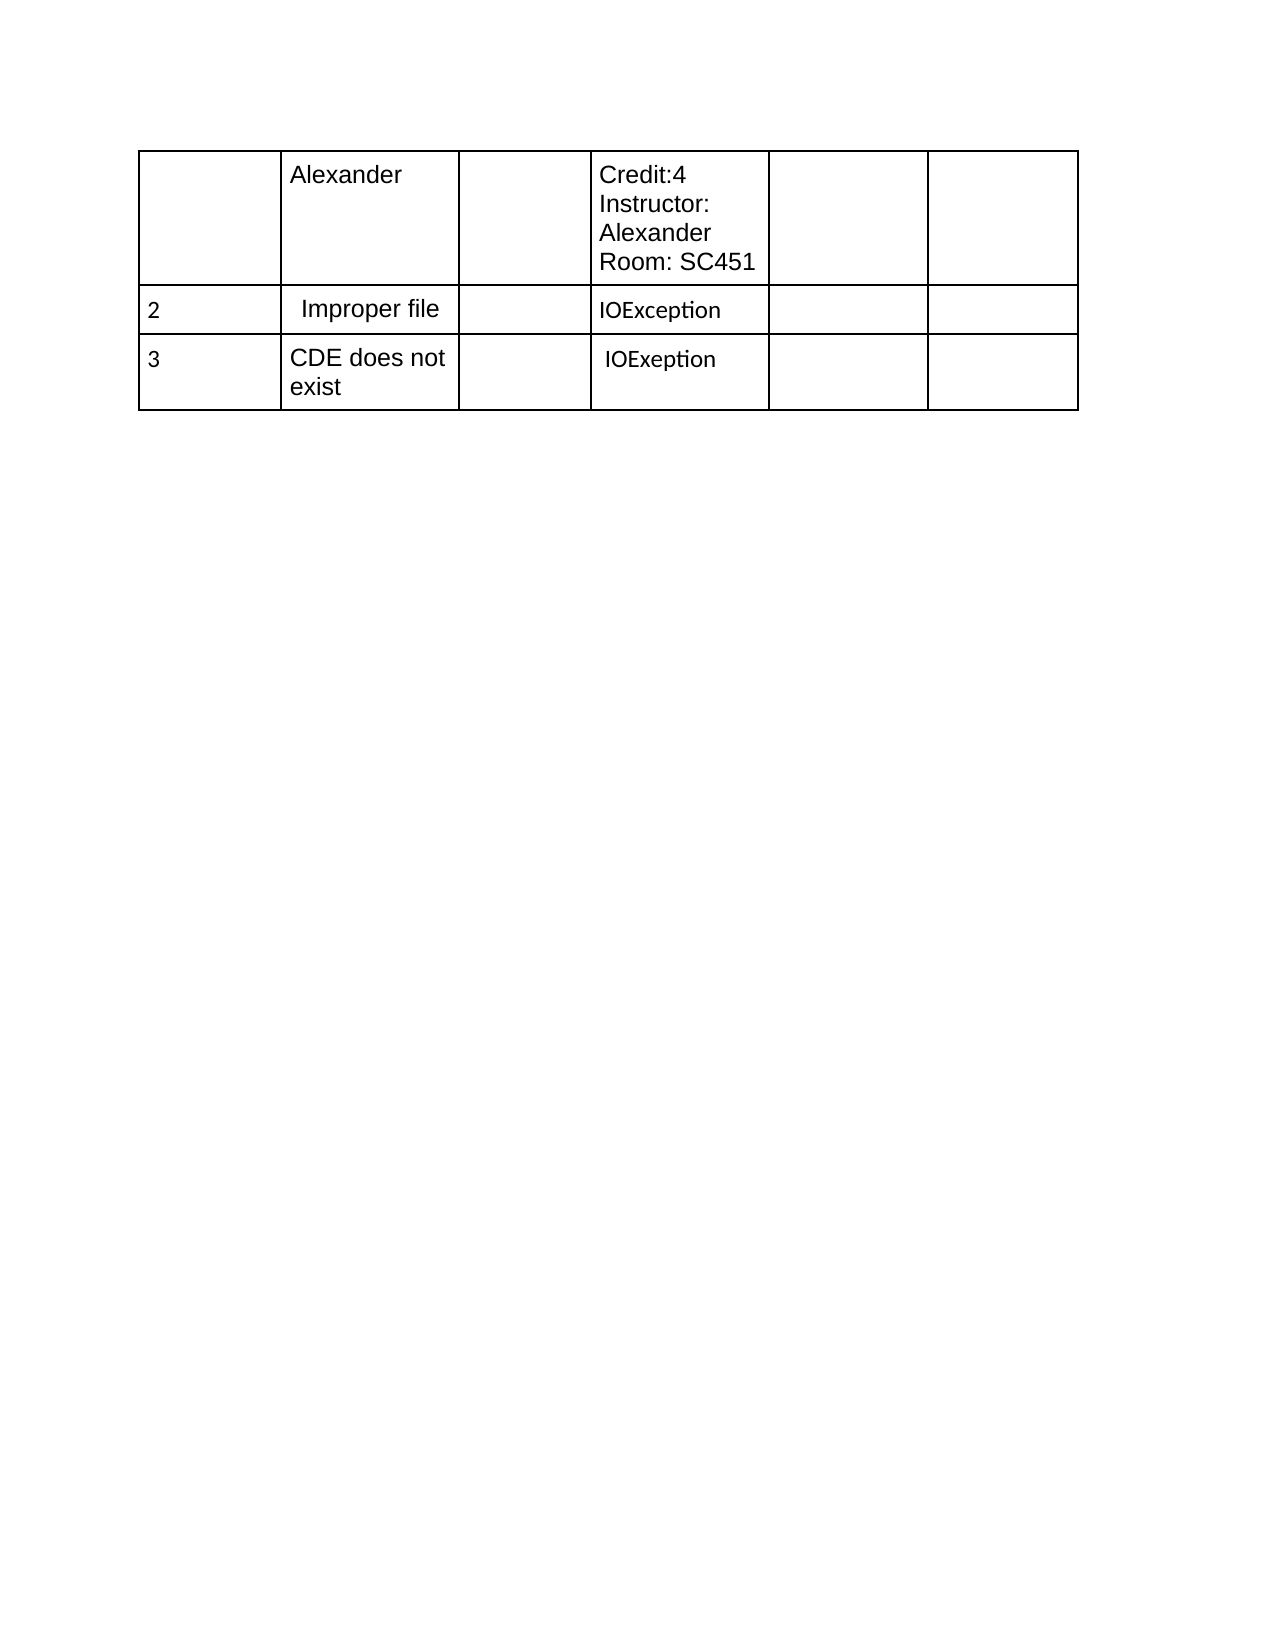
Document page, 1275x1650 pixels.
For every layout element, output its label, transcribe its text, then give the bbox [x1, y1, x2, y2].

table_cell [592, 152, 768, 284]
table_cell 3 [140, 335, 280, 409]
table_cell CDE does not exist [282, 335, 458, 409]
table_cell 2 [140, 286, 280, 333]
table_cell IOException [592, 286, 768, 333]
table_cell [929, 286, 1077, 333]
table_cell [770, 152, 927, 284]
table_cell [770, 335, 927, 409]
table_cell Improper file [282, 286, 458, 333]
table_cell [770, 286, 927, 333]
table_cell 1 [140, 152, 280, 284]
table_cell [460, 286, 590, 333]
table_cell [929, 335, 1077, 409]
table_cell [460, 335, 590, 409]
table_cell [282, 152, 458, 284]
table_cell [460, 152, 590, 284]
table_cell IOExeption [592, 335, 768, 409]
table_cell [929, 152, 1077, 284]
